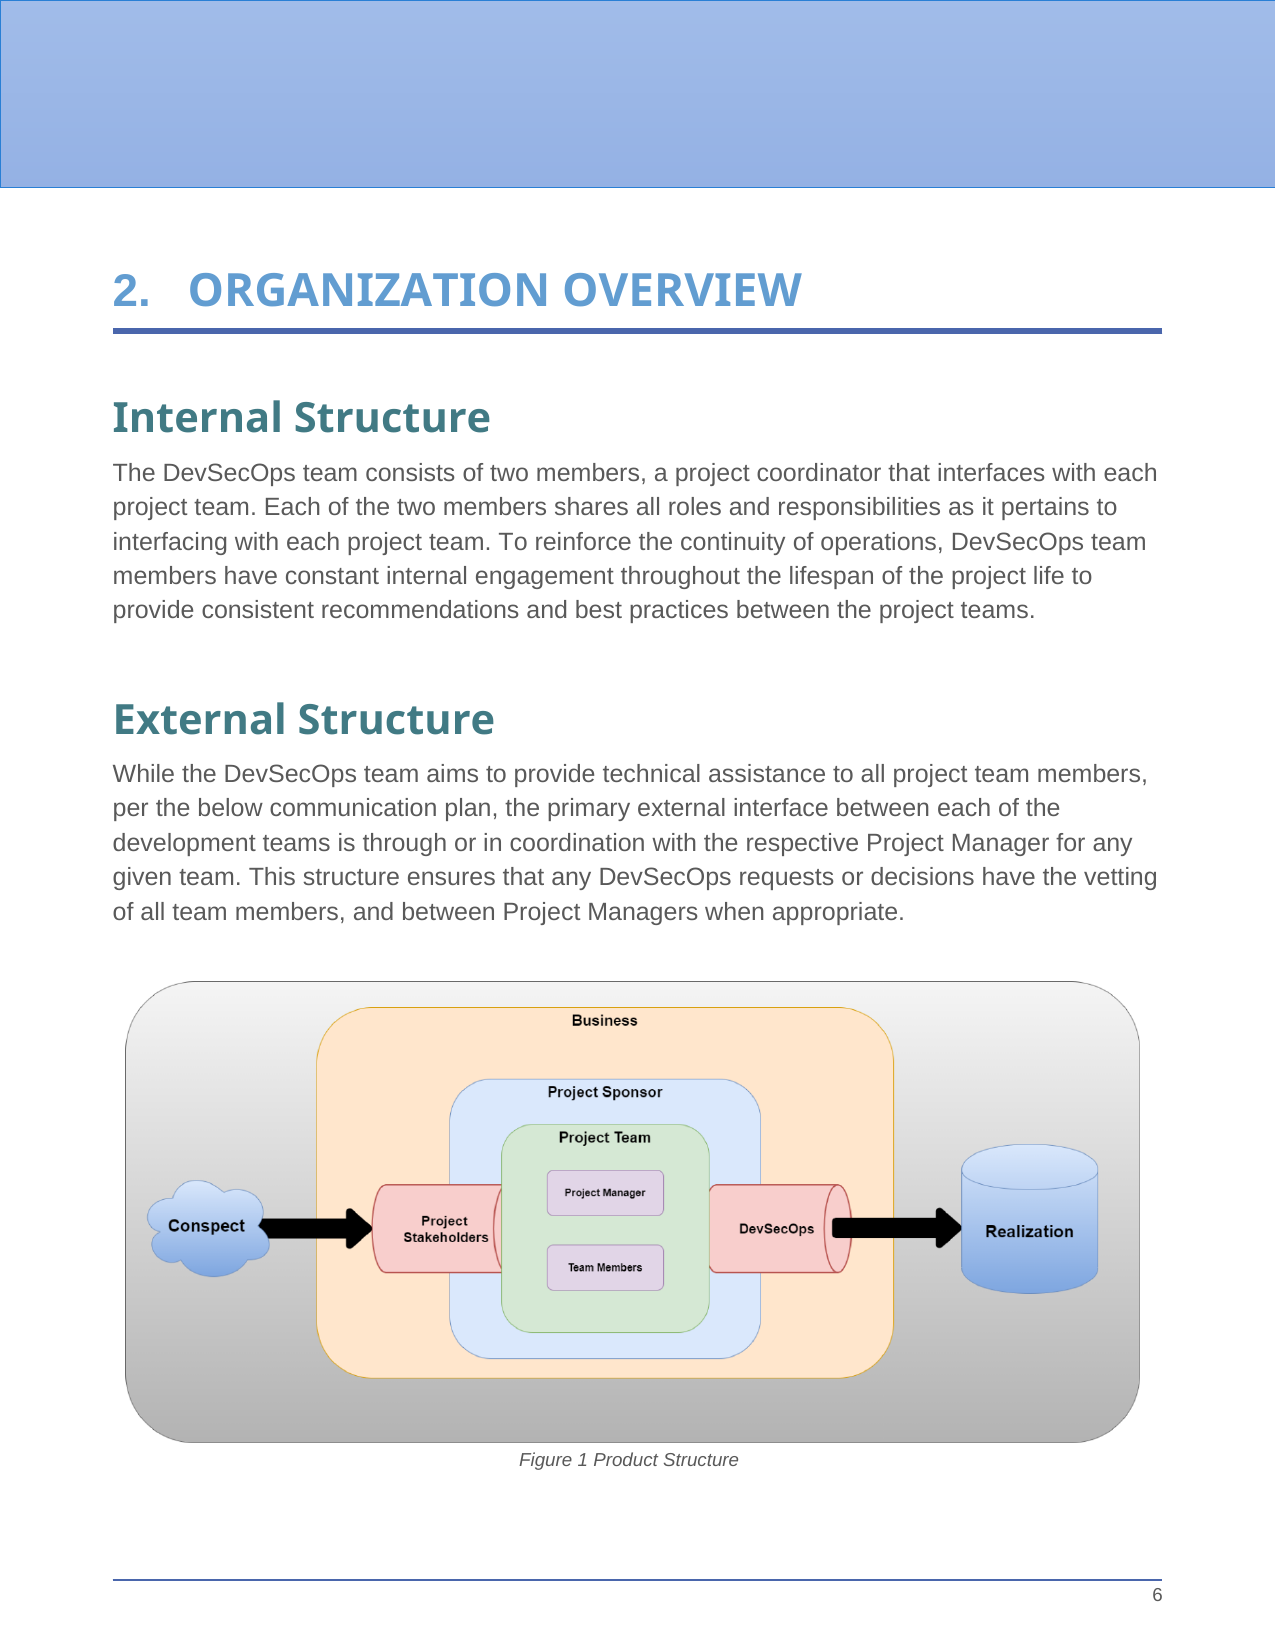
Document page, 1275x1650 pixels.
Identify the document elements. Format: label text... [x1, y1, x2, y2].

picture [125, 981, 1140, 1443]
subtitle Internal Structure [112, 388, 1162, 445]
subtitle Organization Overview [112, 257, 1162, 334]
text The DevSecOps team consists of two members, a project coordinator that interfaces with each project team. Each of the two members shares all roles and responsibilities as it pertains to interfacing with each project team. To reinforce the continuity of operations, DevSecOps team members have constant internal engagement throughout the lifespan of the project life to provide consistent recommendations and best practices between the project teams. [112, 458, 1162, 624]
text While the DevSecOps team aims to provide technical assistance to all project team members, per the below communication plan, the primary external interface between each of the development teams is through or in coordination with the respective Project Manager for any given team. This structure ensures that any DevSecOps requests or decisions have the vetting of all team members, and between Project Managers when appropriate. [112, 759, 1162, 925]
subtitle External Structure [112, 689, 1162, 746]
